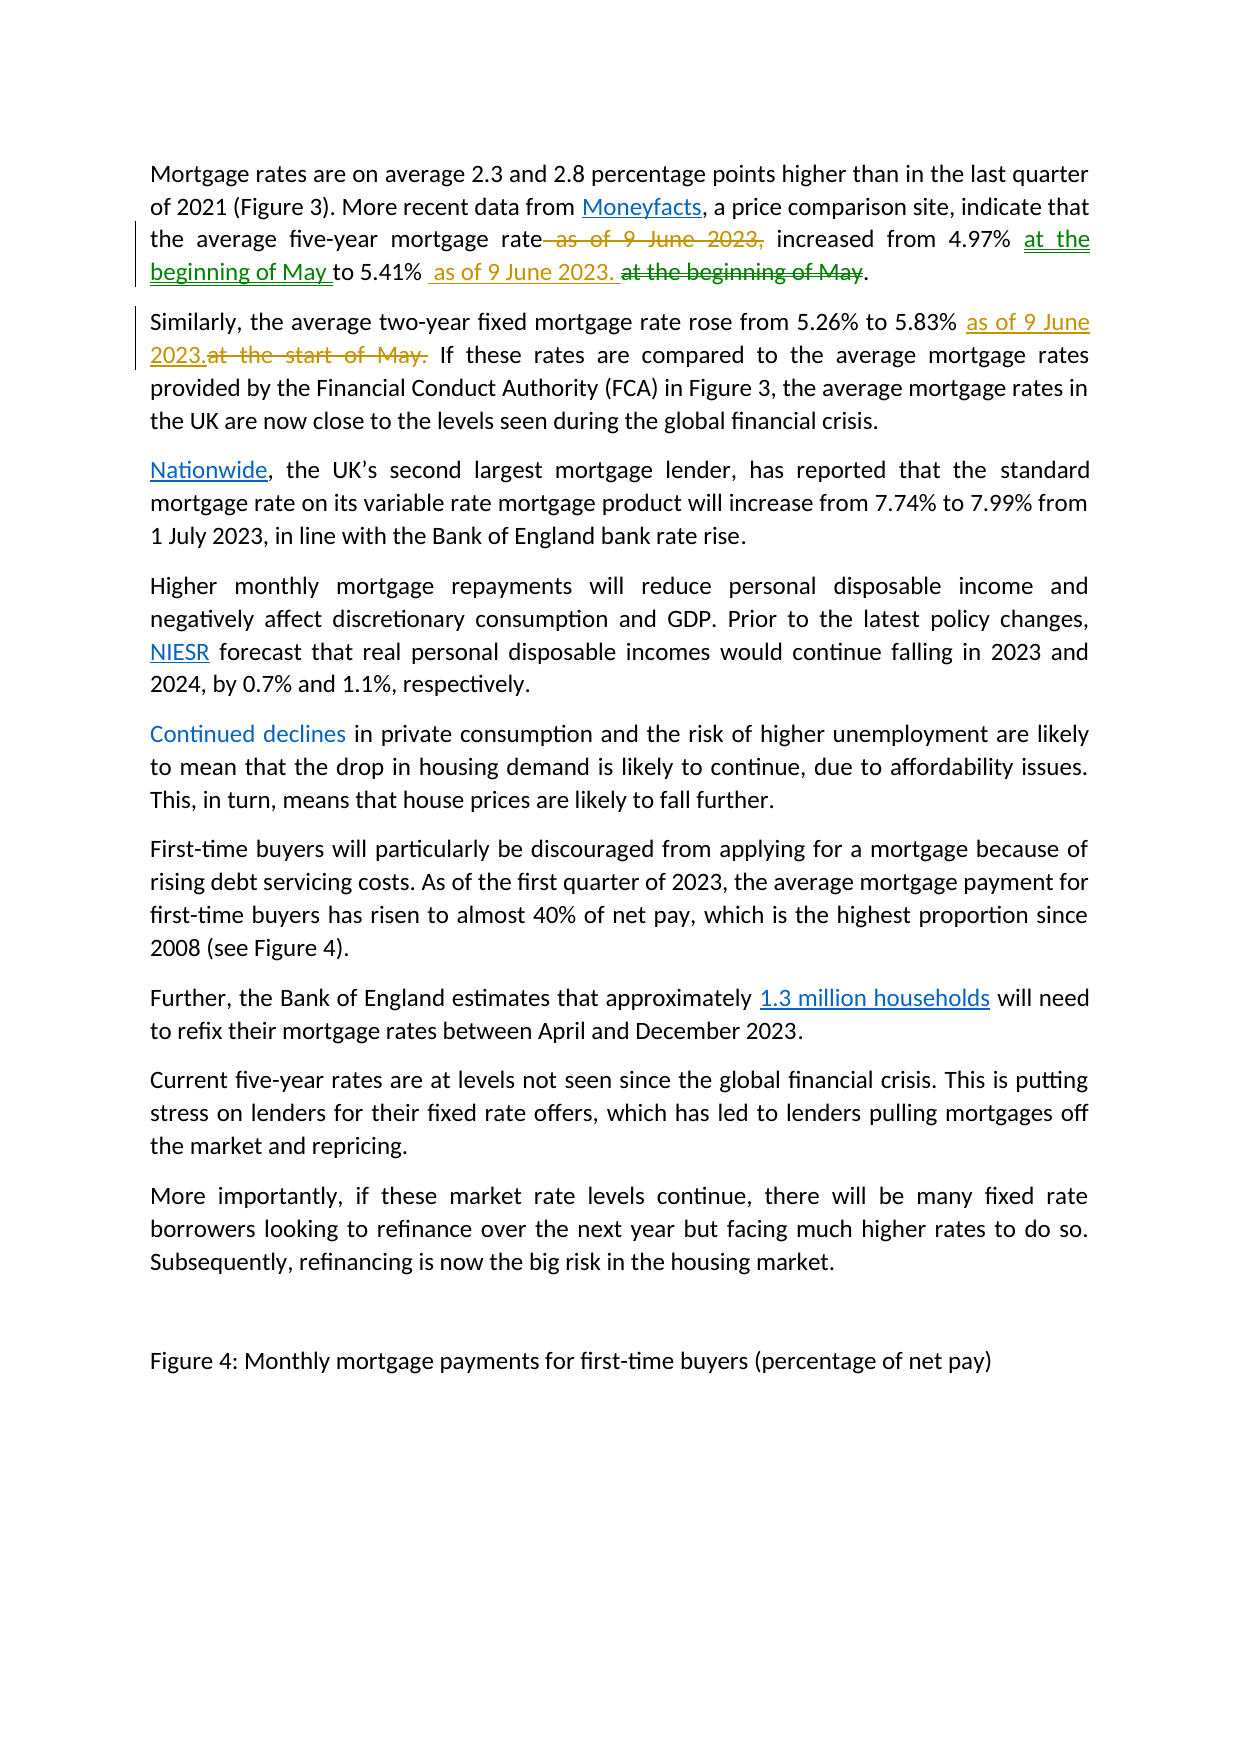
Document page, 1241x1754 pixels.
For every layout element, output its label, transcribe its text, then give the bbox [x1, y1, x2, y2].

text Similarly, the average two-year fixed mortgage rate rose from 5.26% to 5.83% If these rates are compared to the average mortgage rates provided by the Financial Conduct Authority (FCA) in Figure 3, the average mortgage rates in the UK are now close to the levels seen during the global financial crisis. [150, 306, 1090, 435]
text Current five-year rates are at levels not seen since the global financial crisis. This is putting stress on lenders for their fixed rate offers, which has led to lenders pulling mortgages off the market and repricing. [150, 1064, 1090, 1161]
text Further, the Bank of England estimates that approximately 1.3 million households will need to refix their mortgage rates between April and December 2023. [150, 982, 1090, 1045]
text First-time buyers will particularly be discouraged from applying for a mortgage because of rising debt servicing costs. As of the first quarter of 2023, the average mortgage payment for first-time buyers has risen to almost 40% of net pay, which is the highest proportion since 2008 (see Figure 4). [150, 834, 1090, 963]
text Mortgage rates are on average 2.3 and 2.8 percentage points higher than in the last quarter of 2021 (Figure 3). More recent data from Moneyfacts, a price comparison site, indicate that the average five-year mortgage rate increased from 4.97% to 5.41% . [150, 158, 1090, 287]
text Nationwide, the UK’s second largest mortgage lender, has reported that the standard mortgage rate on its variable rate mortgage product will increase from 7.74% to 7.99% from 1 July 2023, in line with the Bank of England bank rate rise. [150, 454, 1090, 551]
text More importantly, if these market rate levels continue, there will be many fixed rate borrowers looking to refinance over the next year but facing much higher rates to do so. Subsequently, refinancing is now the big risk in the housing market. [150, 1180, 1090, 1276]
text Continued declines in private consumption and the risk of higher unemployment are likely to mean that the drop in housing demand is likely to continue, due to affordability issues. This, in turn, means that house prices are likely to fall further. [150, 718, 1090, 814]
text Higher monthly mortgage repayments will reduce personal disposable income and negatively affect discretionary consumption and GDP. Prior to the latest policy changes, NIESR forecast that real personal disposable incomes would continue falling in 2023 and 2024, by 0.7% and 1.1%, respectively. [150, 570, 1090, 699]
text Figure 4: Monthly mortgage payments for first-time buyers (percentage of net pay) [150, 1345, 1090, 1375]
